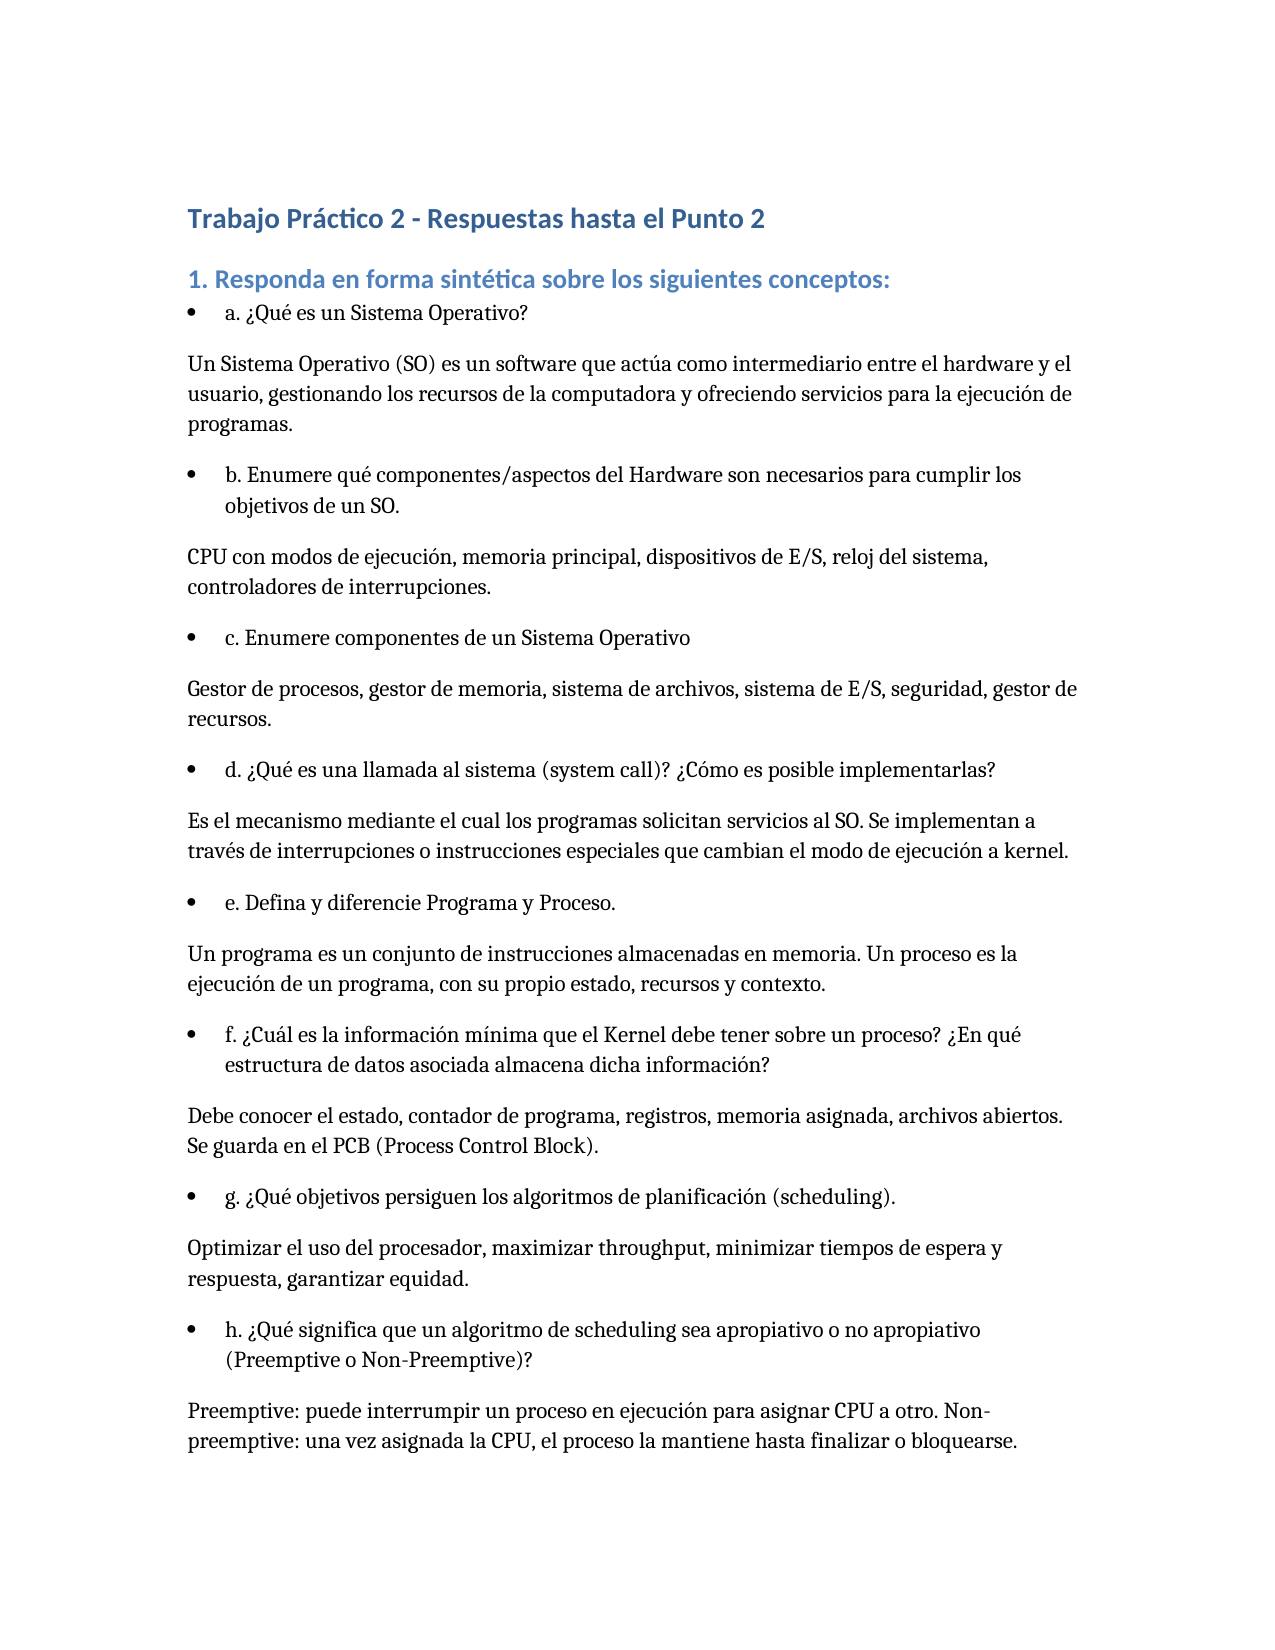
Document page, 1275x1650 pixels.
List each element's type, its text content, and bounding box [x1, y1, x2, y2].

list e. Defina y diferencie Programa y Proceso. [187, 889, 1087, 916]
list f. ¿Cuál es la información mínima que el Kernel debe tener sobre un proceso? ¿En qué estructura de datos asociada almacena dicha información? [187, 1022, 1087, 1078]
text Preemptive: puede interrumpir un proceso en ejecución para asignar CPU a otro. Non-preemptive: una vez asignada la CPU, el proceso la mantiene hasta finalizar o bloquearse. [187, 1398, 1087, 1454]
text CPU con modos de ejecución, memoria principal, dispositivos de E/S, reloj del sistema, controladores de interrupciones. [187, 543, 1087, 600]
text Optimizar el uso del procesador, maximizar throughput, minimizar tiempos de espera y respuesta, garantizar equidad. [187, 1235, 1087, 1292]
subtitle 1. Responda en forma sintética sobre los siguientes conceptos: [187, 262, 1087, 295]
list b. Enumere qué componentes/aspectos del Hardware son necesarios para cumplir los objetivos de un SO. [187, 462, 1087, 519]
list h. ¿Qué significa que un algoritmo de scheduling sea apropiativo o no apropiativo (Preemptive o Non-Preemptive)? [187, 1316, 1087, 1373]
text Un Sistema Operativo (SO) es un software que actúa como intermediario entre el hardware y el usuario, gestionando los recursos de la computadora y ofreciendo servicios para la ejecución de programas. [187, 351, 1087, 437]
list a. ¿Qué es un Sistema Operativo? [187, 300, 1087, 326]
text Gestor de procesos, gestor de memoria, sistema de archivos, sistema de E/S, seguridad, gestor de recursos. [187, 676, 1087, 732]
list g. ¿Qué objetivos persiguen los algoritmos de planificación (scheduling). [187, 1184, 1087, 1210]
text Es el mecanismo mediante el cual los programas solicitan servicios al SO. Se implementan a través de interrupciones o instrucciones especiales que cambian el modo de ejecución a kernel. [187, 808, 1087, 864]
list d. ¿Qué es una llamada al sistema (system call)? ¿Cómo es posible implementarlas? [187, 757, 1087, 783]
list c. Enumere componentes de un Sistema Operativo [187, 625, 1087, 651]
subtitle Trabajo Práctico 2 - Respuestas hasta el Punto 2 [187, 200, 1087, 236]
text Un programa es un conjunto de instrucciones almacenadas en memoria. Un proceso es la ejecución de un programa, con su propio estado, recursos y contexto. [187, 940, 1087, 997]
text Debe conocer el estado, contador de programa, registros, memoria asignada, archivos abiertos. Se guarda en el PCB (Process Control Block). [187, 1103, 1087, 1159]
